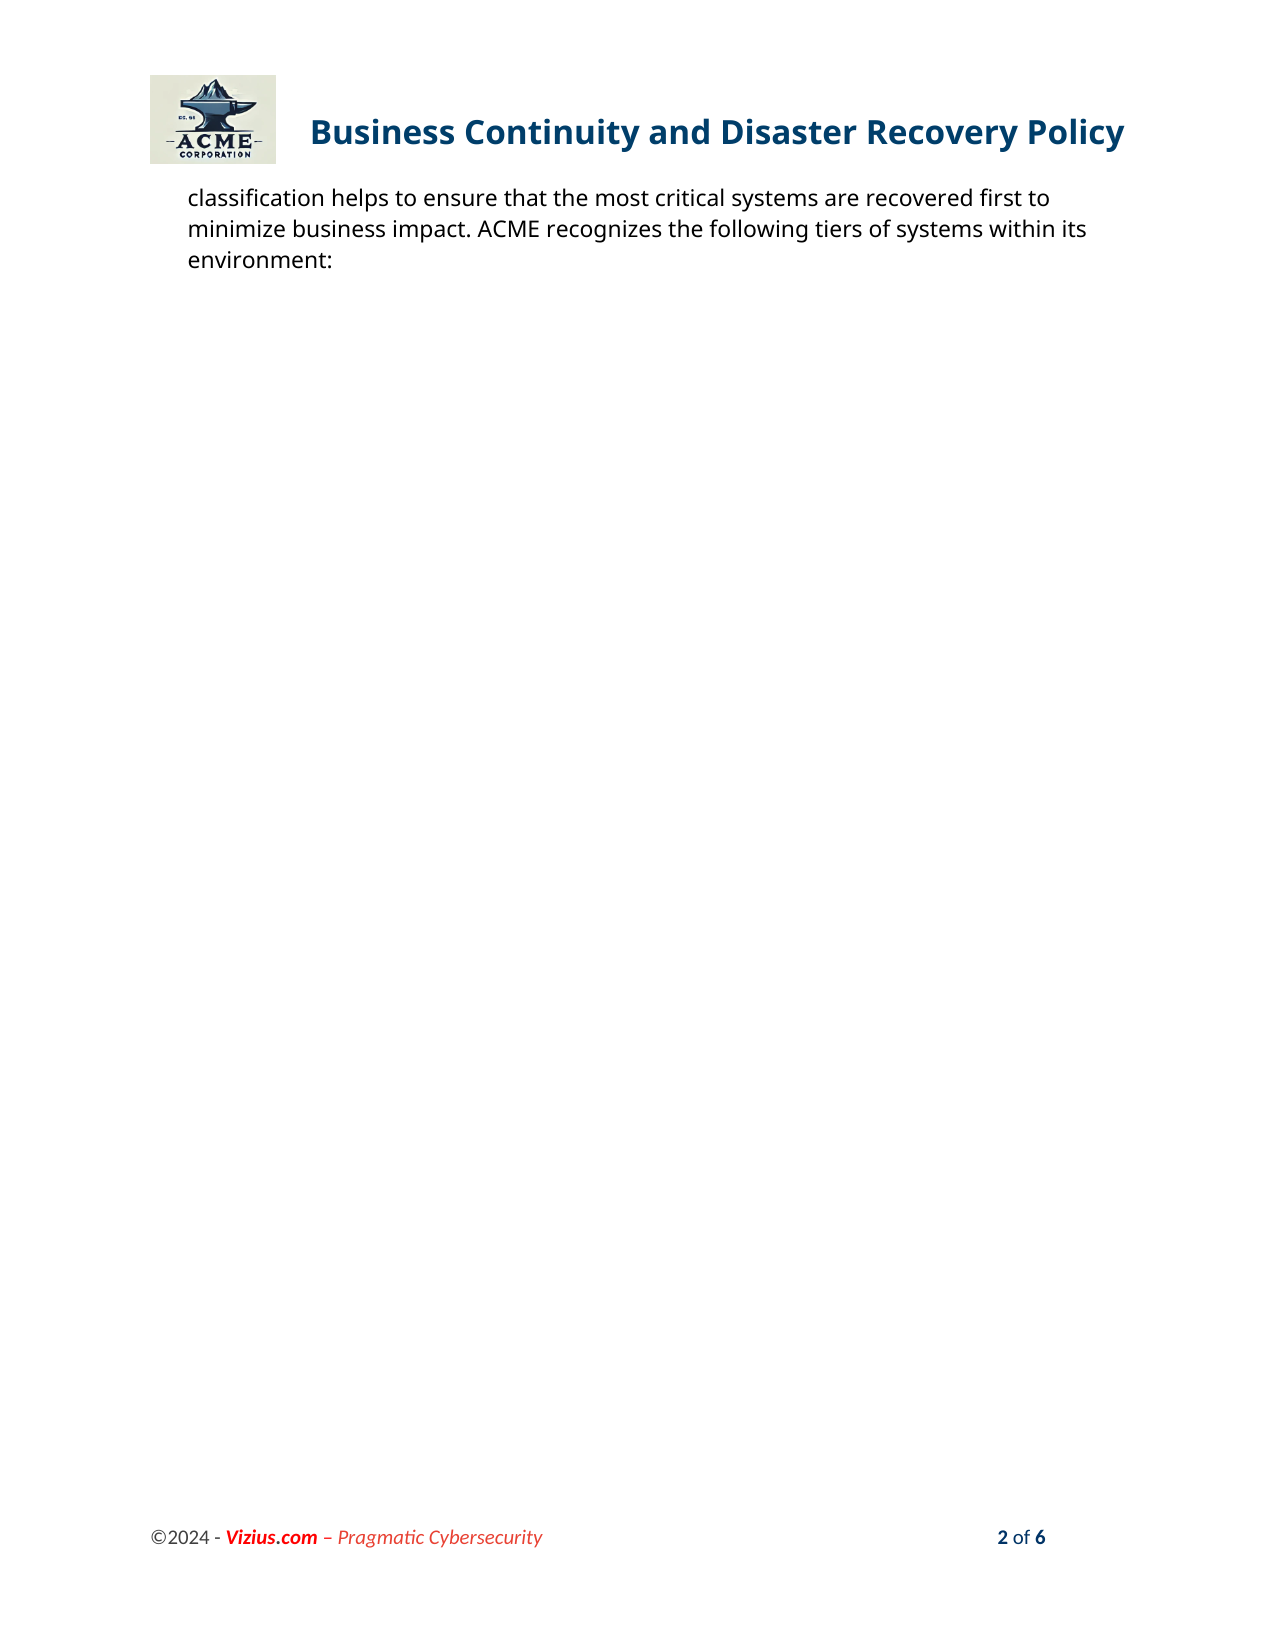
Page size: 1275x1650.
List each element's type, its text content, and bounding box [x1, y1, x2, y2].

picture [150, 75, 276, 164]
